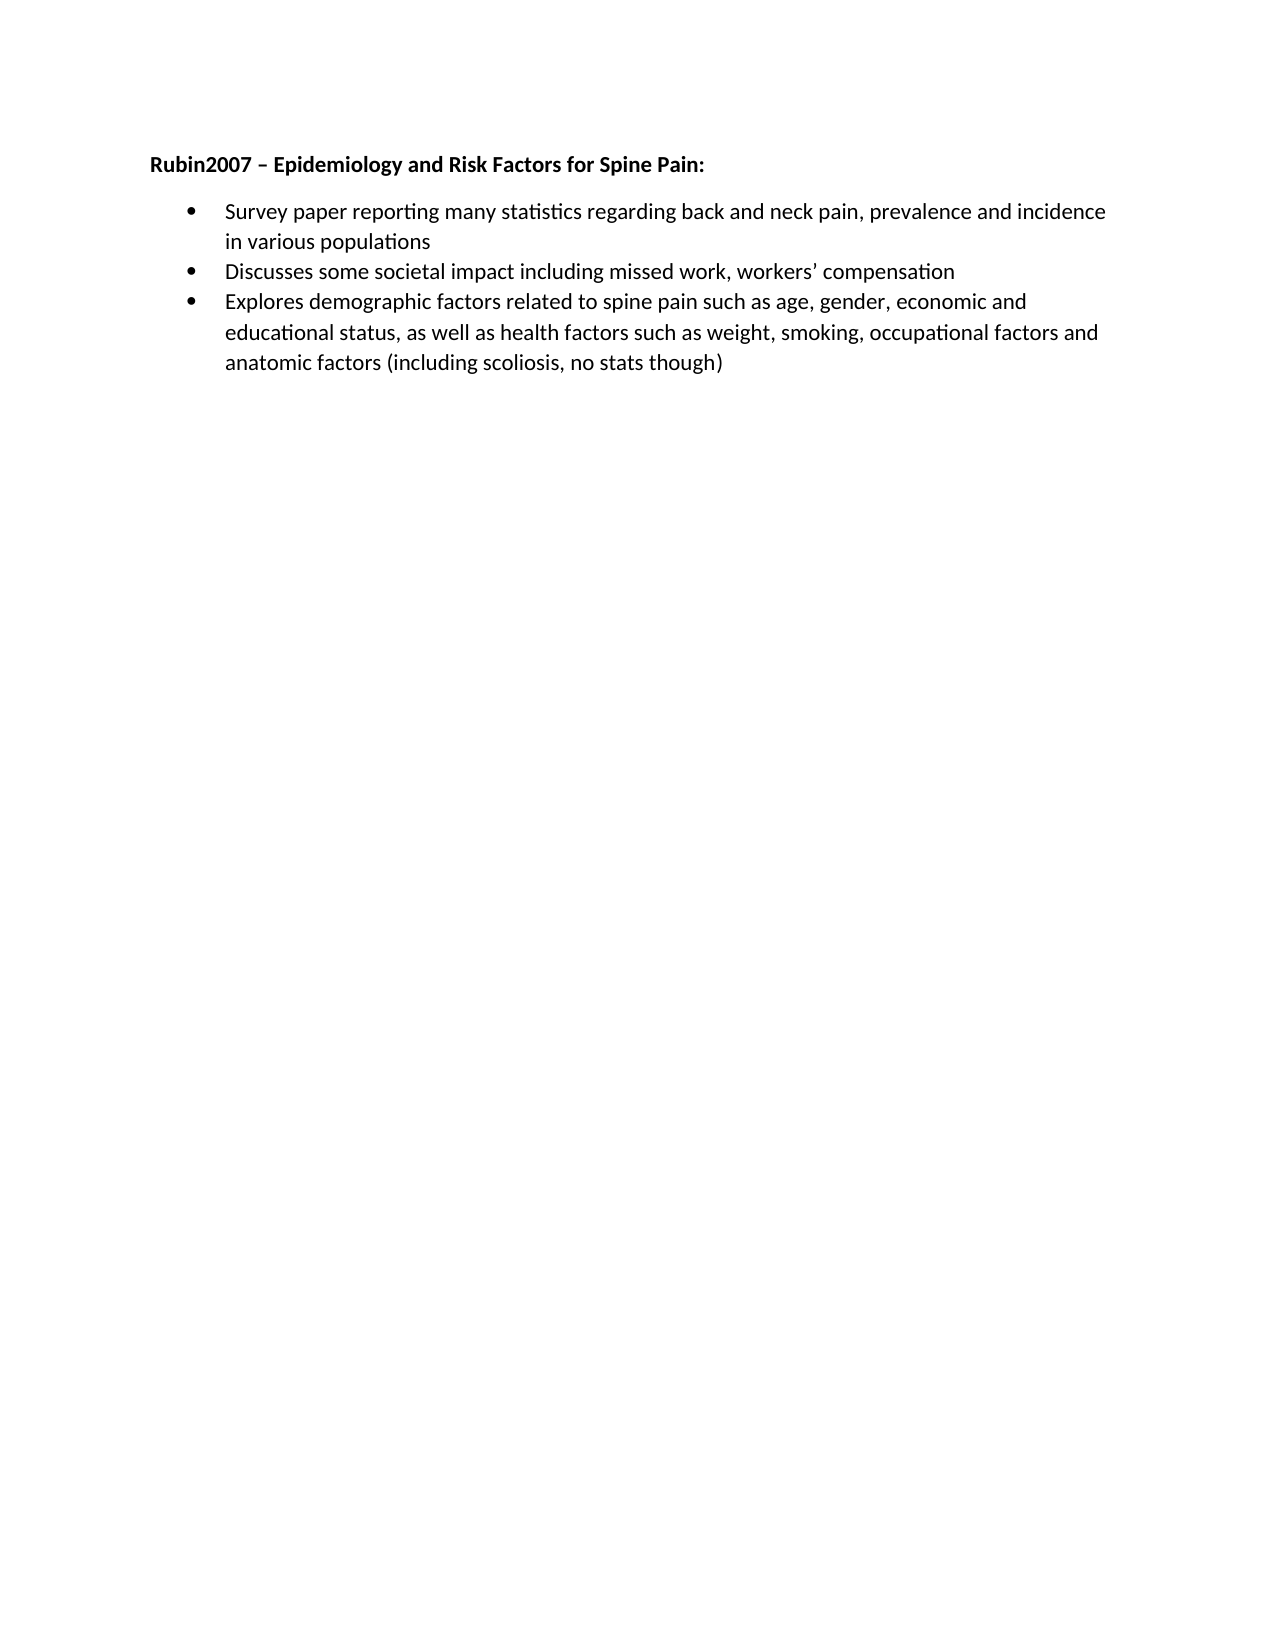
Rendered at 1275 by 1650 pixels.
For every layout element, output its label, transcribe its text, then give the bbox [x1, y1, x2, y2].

text Rubin2007 – Epidemiology and Risk Factors for Spine Pain: [150, 150, 1125, 178]
list Discusses some societal impact including missed work, workers’ compensation [187, 257, 1125, 285]
list Survey paper reporting many statistics regarding back and neck pain, prevalence and incidence in various populations [187, 197, 1125, 255]
list Explores demographic factors related to spine pain such as age, gender, economic and educational status, as well as health factors such as weight, smoking, occupational factors and anatomic factors (including scoliosis, no stats though) [187, 287, 1125, 376]
